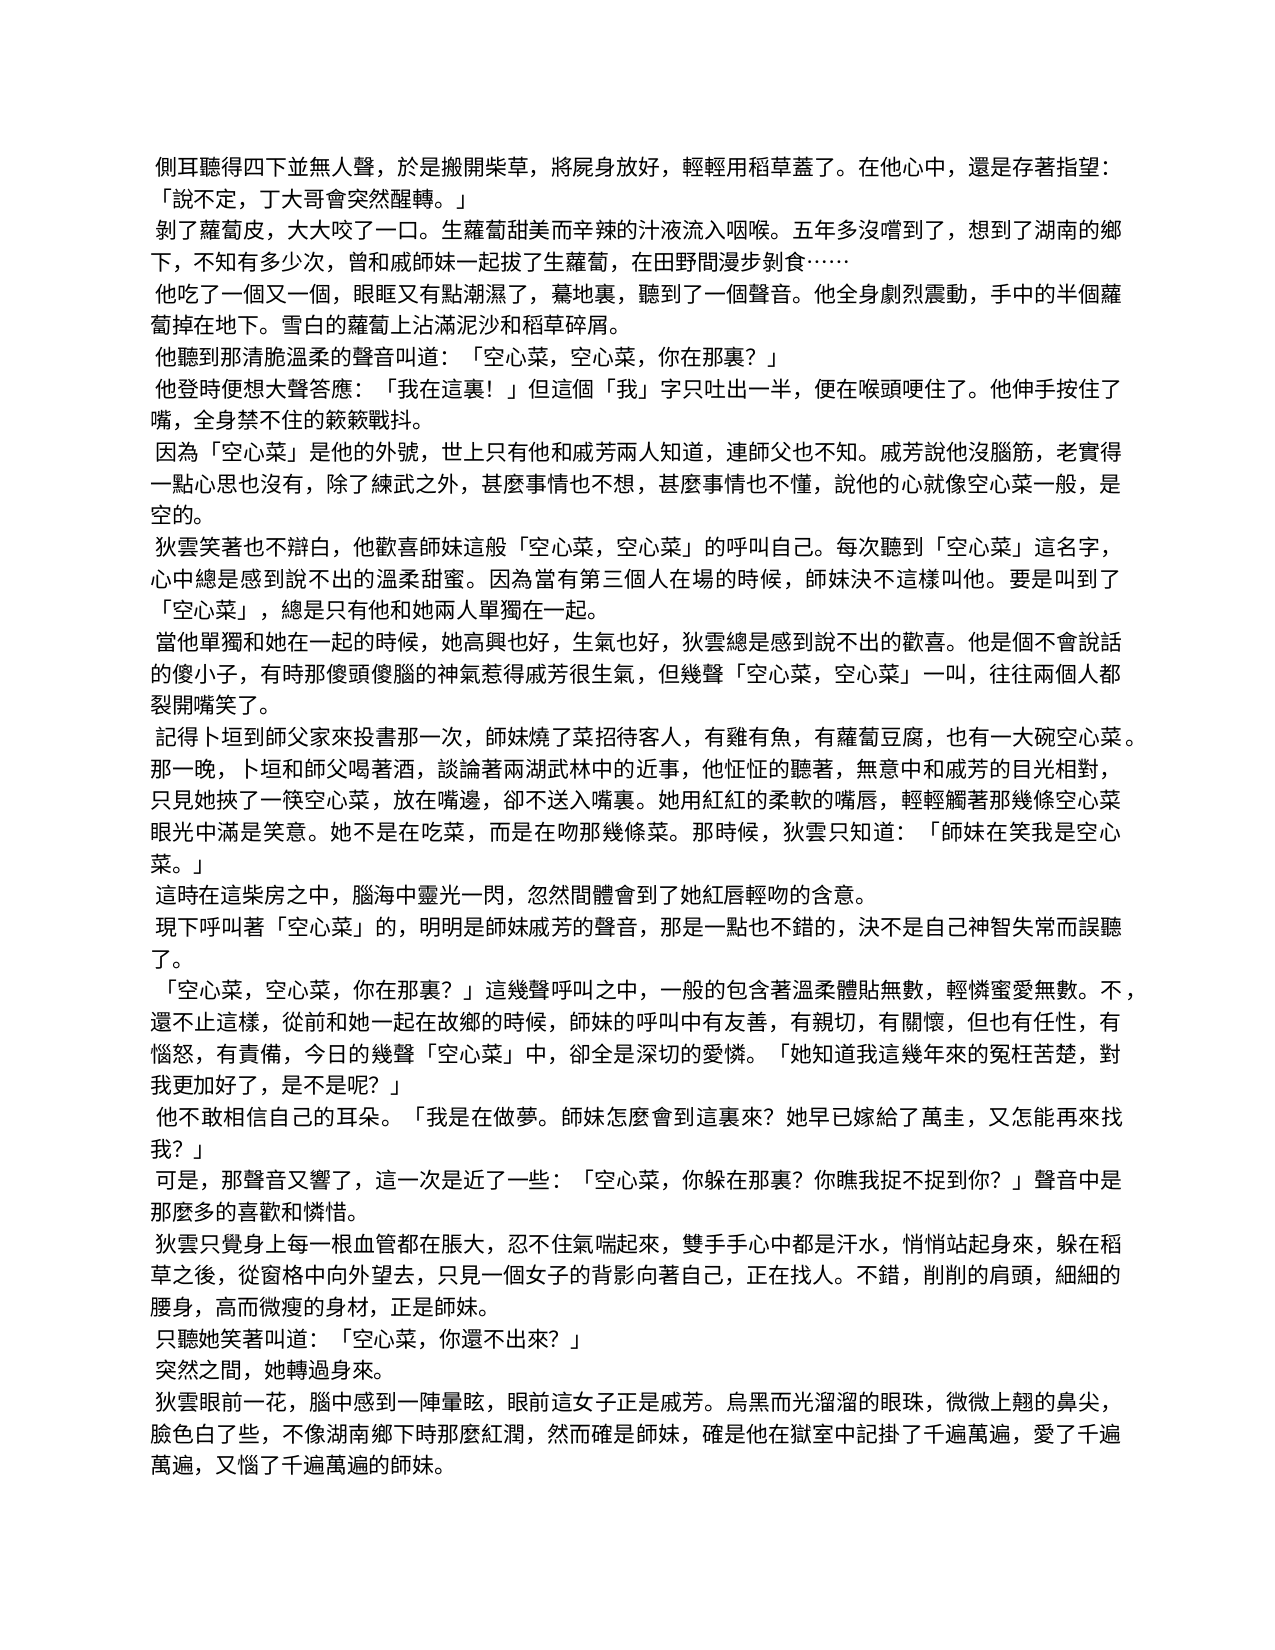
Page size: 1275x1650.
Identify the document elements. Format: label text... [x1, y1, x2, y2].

text 「空心菜，空心菜，你在那裏？」這幾聲呼叫之中，一般的包含著溫柔體貼無數，輕憐蜜愛無數。不，還不止這樣，從前和她一起在故鄉的時候，師妹的呼叫中有友善，有親切，有關懷，但也有任性，有惱怒，有責備，今日的幾聲「空心菜」中，卻全是深切的愛憐。「她知道我這幾年來的冤枉苦楚，對我更加好了，是不是呢？」 [150, 973, 1125, 1100]
text 狄雲眼前一花，腦中感到一陣暈眩，眼前這女子正是戚芳。烏黑而光溜溜的眼珠，微微上翹的鼻尖，臉色白了些，不像湖南鄉下時那麼紅潤，然而確是師妹，確是他在獄室中記掛了千遍萬遍，愛了千遍萬遍，又惱了千遍萬遍的師妹。 [150, 1385, 1125, 1480]
text 因為「空心菜」是他的外號，世上只有他和戚芳兩人知道，連師父也不知。戚芳說他沒腦筋，老實得一點心思也沒有，除了練武之外，甚麼事情也不想，甚麼事情也不懂，說他的心就像空心菜一般，是空的。 [150, 435, 1125, 530]
text 突然之間，她轉過身來。 [150, 1353, 1125, 1385]
text 狄雲只覺身上每一根血管都在脹大，忍不住氣喘起來，雙手手心中都是汗水，悄悄站起身來，躲在稻草之後，從窗格中向外望去，只見一個女子的背影向著自己，正在找人。不錯，削削的肩頭，細細的腰身，高而微瘦的身材，正是師妹。 [150, 1227, 1125, 1322]
text 他不敢相信自己的耳朵。「我是在做夢。師妹怎麼會到這裏來？她早已嫁給了萬圭，又怎能再來找我？」 [150, 1100, 1125, 1163]
text 可是，那聲音又響了，這一次是近了一些：「空心菜，你躲在那裏？你瞧我捉不捉到你？」聲音中是那麼多的喜歡和憐惜。 [150, 1163, 1125, 1227]
text 這時在這柴房之中，腦海中靈光一閃，忽然間體會到了她紅唇輕吻的含意。 [150, 878, 1125, 910]
text 現下呼叫著「空心菜」的，明明是師妹戚芳的聲音，那是一點也不錯的，決不是自己神智失常而誤聽了。 [150, 910, 1125, 973]
text 剝了蘿蔔皮，大大咬了一口。生蘿蔔甜美而辛辣的汁液流入咽喉。五年多沒嚐到了，想到了湖南的鄉下，不知有多少次，曾和戚師妹一起拔了生蘿蔔，在田野間漫步剝食…… [150, 213, 1125, 277]
text 他登時便想大聲答應：「我在這裏！」但這個「我」字只吐出一半，便在喉頭哽住了。他伸手按住了嘴，全身禁不住的簌簌戰抖。 [150, 372, 1125, 435]
text 記得卜垣到師父家來投書那一次，師妹燒了菜招待客人，有雞有魚，有蘿蔔豆腐，也有一大碗空心菜。那一晚，卜垣和師父喝著酒，談論著兩湖武林中的近事，他怔怔的聽著，無意中和戚芳的目光相對，只見她挾了一筷空心菜，放在嘴邊，卻不送入嘴裏。她用紅紅的柔軟的嘴唇，輕輕觸著那幾條空心菜，眼光中滿是笑意。她不是在吃菜，而是在吻那幾條菜。那時候，狄雲只知道：「師妹在笑我是空心菜。」 [150, 720, 1125, 878]
text 他吃了一個又一個，眼眶又有點潮濕了，驀地裏，聽到了一個聲音。他全身劇烈震動，手中的半個蘿蔔掉在地下。雪白的蘿蔔上沾滿泥沙和稻草碎屑。 [150, 277, 1125, 340]
text 狄雲笑著也不辯白，他歡喜師妹這般「空心菜，空心菜」的呼叫自己。每次聽到「空心菜」這名字，心中總是感到說不出的溫柔甜蜜。因為當有第三個人在場的時候，師妹決不這樣叫他。要是叫到了「空心菜」，總是只有他和她兩人單獨在一起。 [150, 530, 1125, 625]
text 只聽她笑著叫道：「空心菜，你還不出來？」 [150, 1322, 1125, 1353]
text 側耳聽得四下並無人聲，於是搬開柴草，將屍身放好，輕輕用稻草蓋了。在他心中，還是存著指望：「說不定，丁大哥會突然醒轉。」 [150, 150, 1125, 213]
text 當他單獨和她在一起的時候，她高興也好，生氣也好，狄雲總是感到說不出的歡喜。他是個不會說話的傻小子，有時那傻頭傻腦的神氣惹得戚芳很生氣，但幾聲「空心菜，空心菜」一叫，往往兩個人都裂開嘴笑了。 [150, 625, 1125, 720]
text 他聽到那清脆溫柔的聲音叫道：「空心菜，空心菜，你在那裏？」 [150, 340, 1125, 372]
